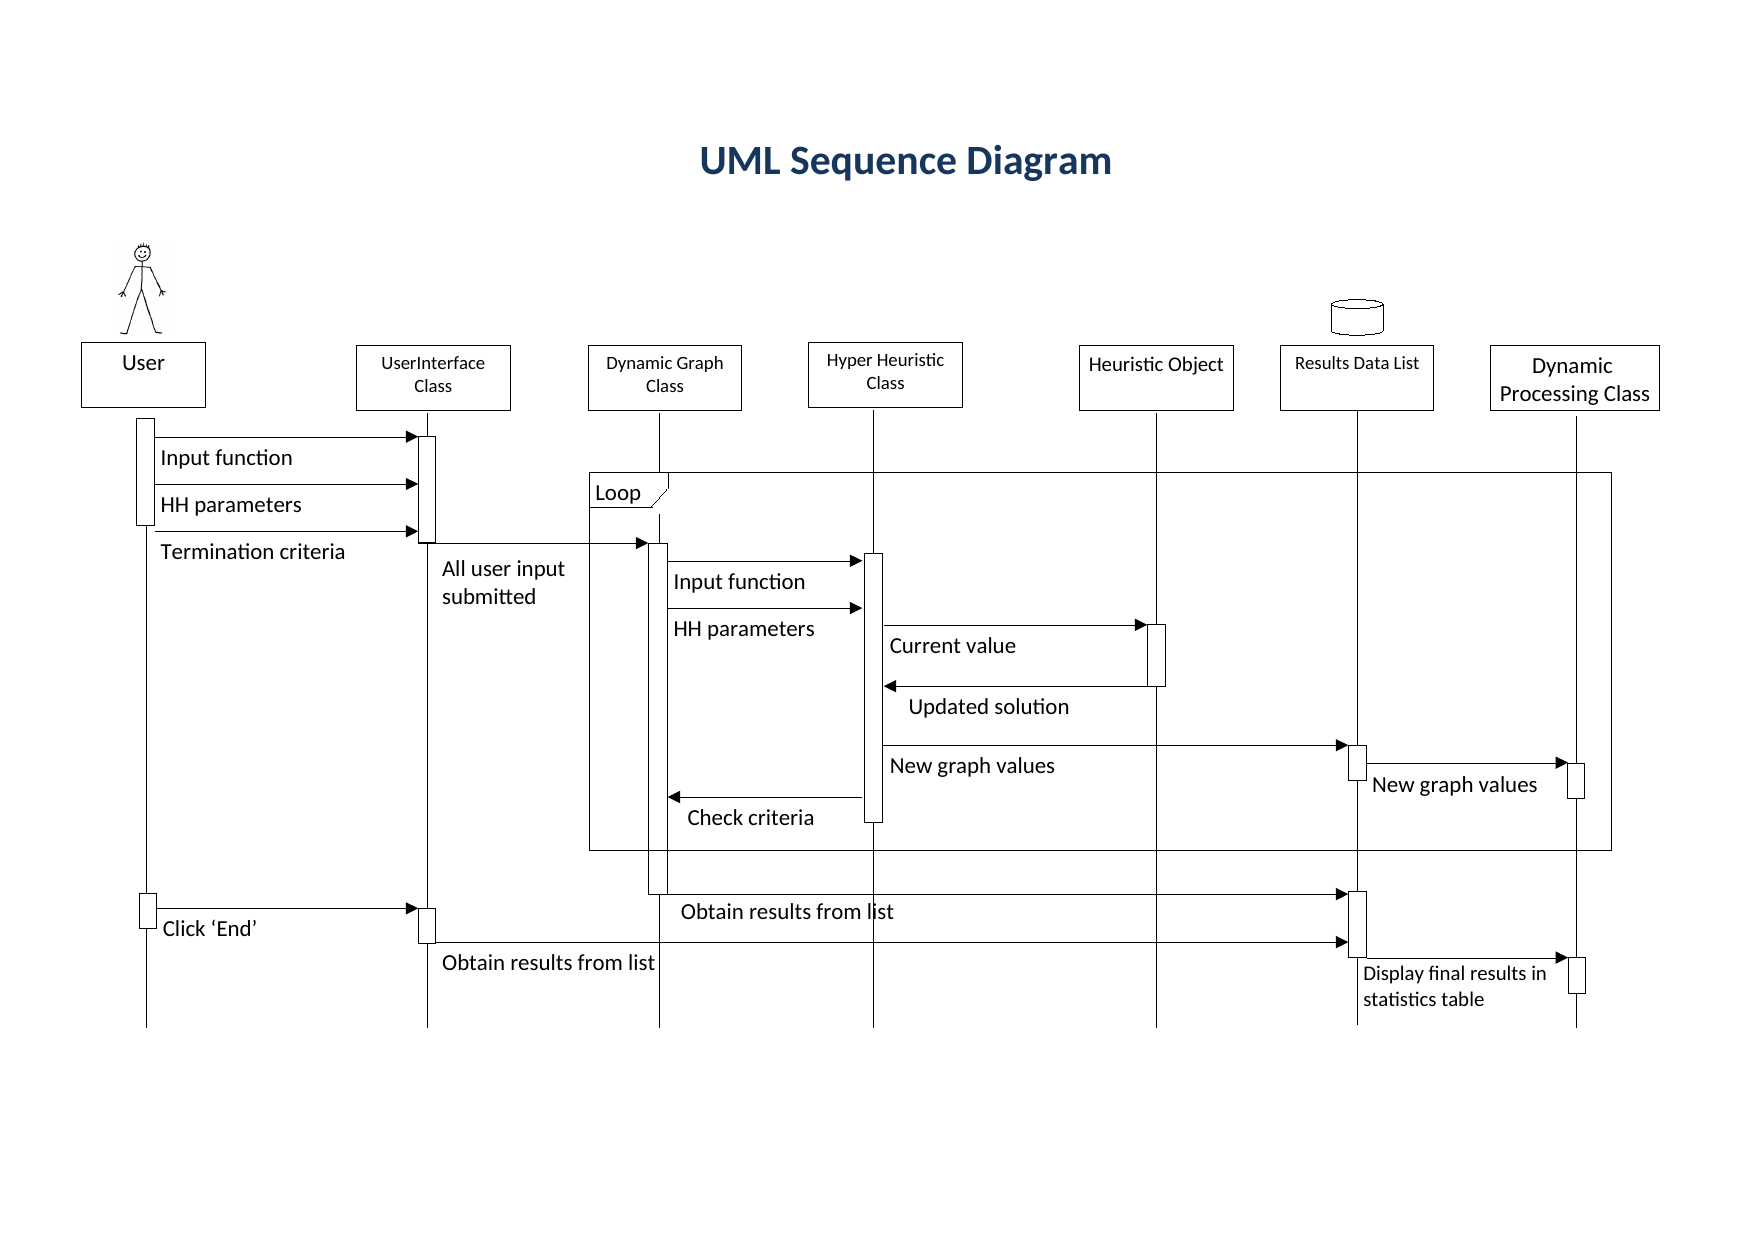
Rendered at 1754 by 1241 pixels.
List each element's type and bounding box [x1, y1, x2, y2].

picture [117, 242, 170, 335]
